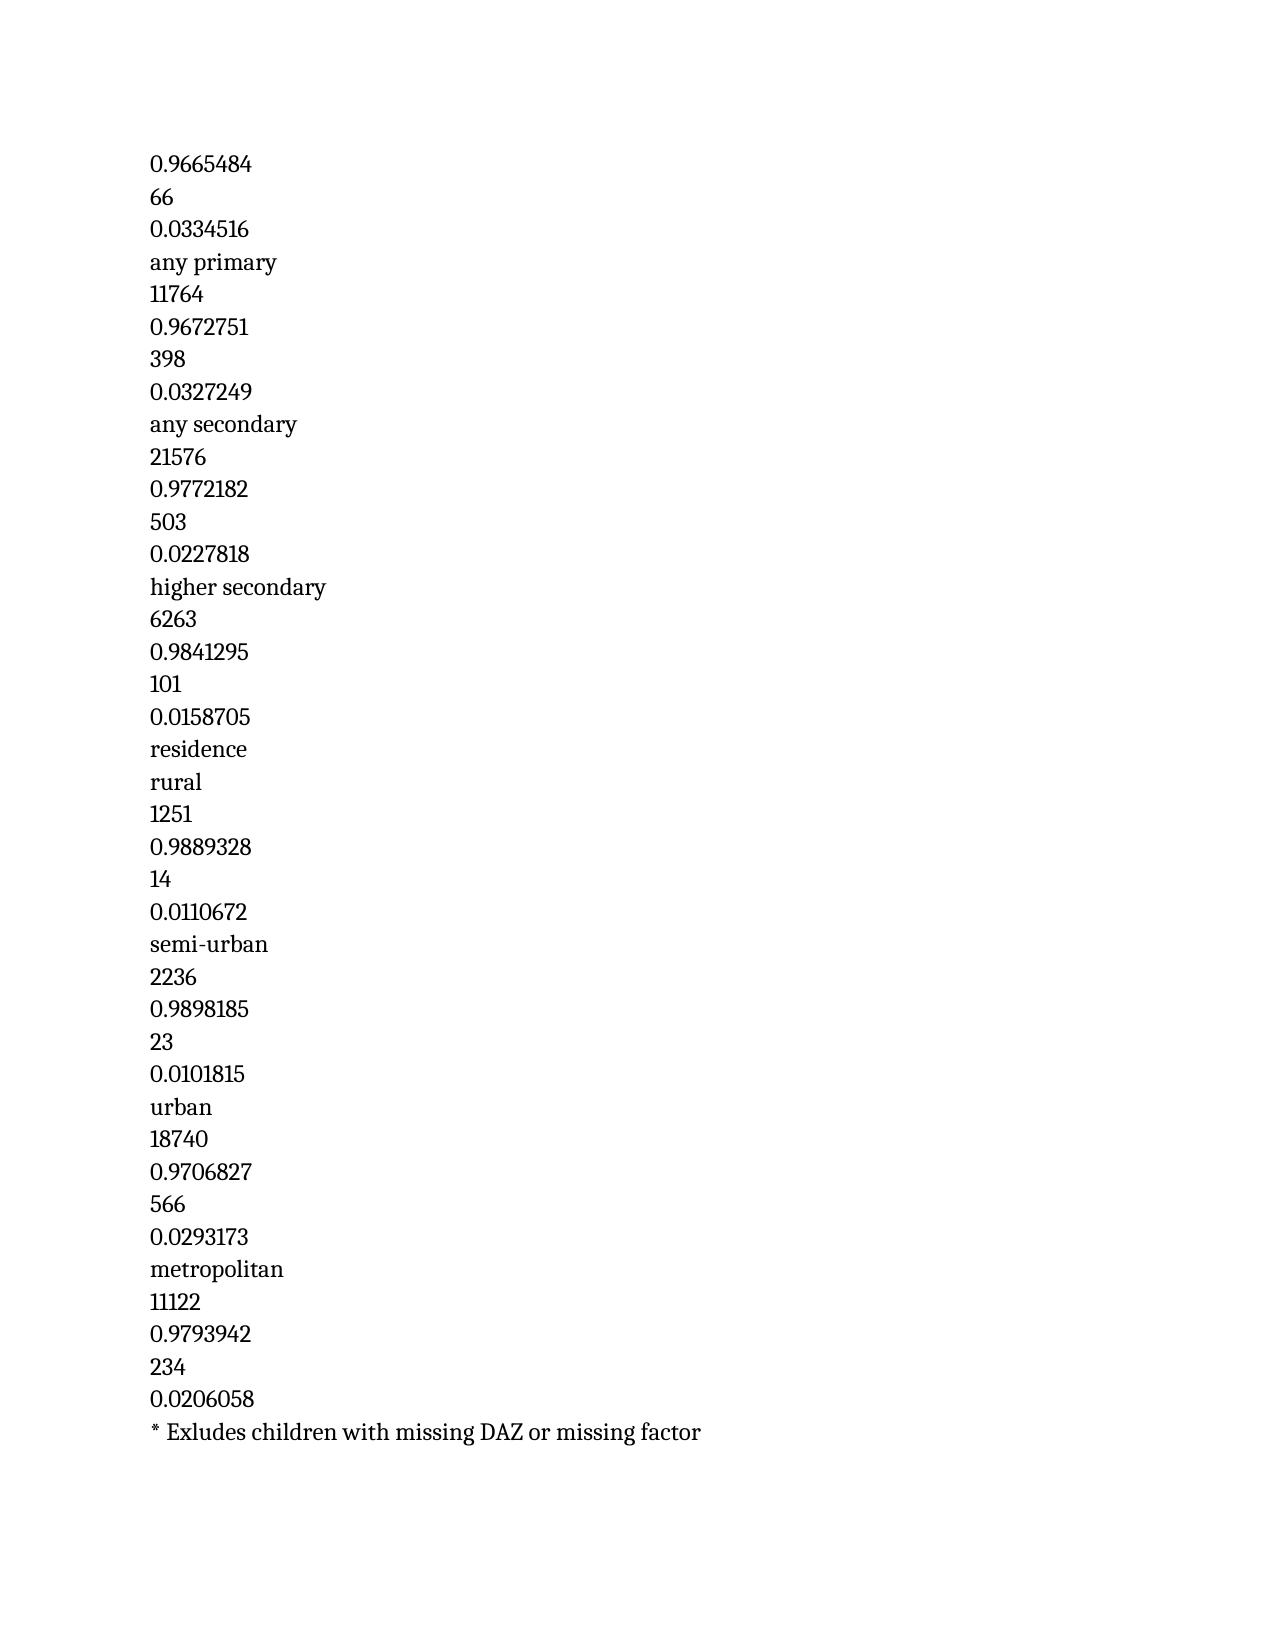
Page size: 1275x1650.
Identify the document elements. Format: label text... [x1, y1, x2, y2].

text 0.0293173 [150, 1222, 1125, 1251]
text 503 [150, 507, 1125, 536]
text 0.0206058 [150, 1385, 1125, 1414]
text any secondary [150, 410, 1125, 439]
text 0.9898185 [150, 995, 1125, 1024]
text 566 [150, 1190, 1125, 1219]
text 0.0101815 [150, 1060, 1125, 1089]
text any primary [150, 247, 1125, 276]
text 101 [150, 670, 1125, 699]
text 0.9706827 [150, 1157, 1125, 1186]
text * Exludes children with missing DAZ or missing factor [150, 1417, 1125, 1446]
text 21576 [150, 442, 1125, 471]
text 0.0110672 [150, 897, 1125, 926]
text higher secondary [150, 572, 1125, 601]
text urban [150, 1092, 1125, 1121]
text 18740 [150, 1125, 1125, 1154]
text 11122 [150, 1287, 1125, 1316]
text residence [150, 735, 1125, 764]
text 0.9665484 [150, 150, 1125, 179]
text 0.9889328 [150, 832, 1125, 861]
text 234 [150, 1352, 1125, 1381]
text 0.9841295 [150, 637, 1125, 666]
text 0.0334516 [150, 215, 1125, 244]
text 2236 [150, 962, 1125, 991]
text 398 [150, 345, 1125, 374]
text semi-urban [150, 930, 1125, 959]
text 11764 [150, 280, 1125, 309]
text 23 [150, 1027, 1125, 1056]
text 6263 [150, 605, 1125, 634]
text metropolitan [150, 1255, 1125, 1284]
text 0.9672751 [150, 312, 1125, 341]
text 0.0327249 [150, 377, 1125, 406]
text 0.9793942 [150, 1320, 1125, 1349]
text 0.0158705 [150, 702, 1125, 731]
text rural [150, 767, 1125, 796]
text 14 [150, 865, 1125, 894]
text 0.0227818 [150, 540, 1125, 569]
text 66 [150, 182, 1125, 211]
text 0.9772182 [150, 475, 1125, 504]
text 1251 [150, 800, 1125, 829]
